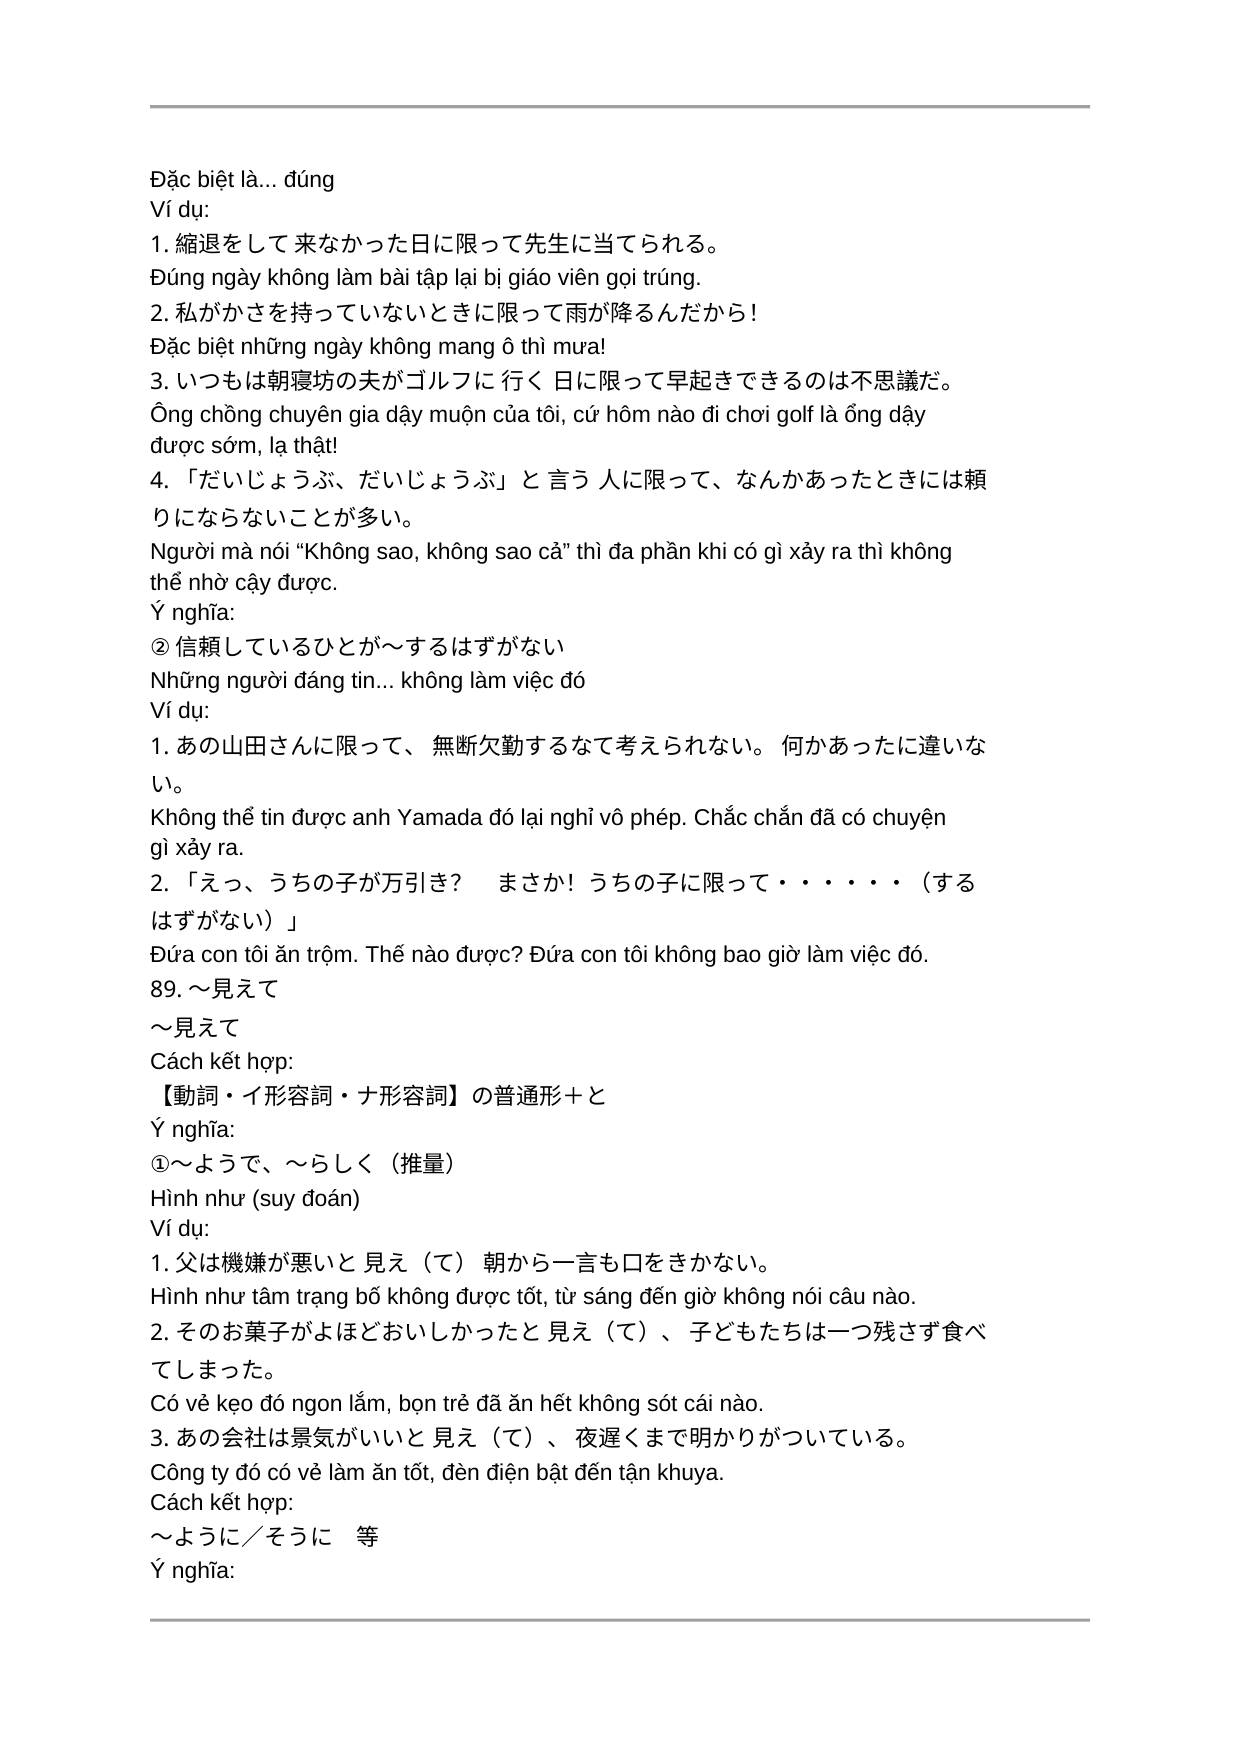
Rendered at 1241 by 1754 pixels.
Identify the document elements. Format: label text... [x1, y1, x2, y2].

text 2. 私がかさを持っていないときに限って雨が降るんだから！ [150, 294, 1090, 328]
text 3. いつもは朝寝坊の夫がゴルフに 行く 日に限って早起きできるのは不思議だ。 [150, 363, 1090, 396]
text ②信頼しているひとが～するはずがない [150, 629, 1090, 662]
text gì xảy ra. [150, 834, 1090, 861]
text ～ように／そうに 等 [150, 1519, 1090, 1552]
text 2. 「えっ、うちの子が万引き？ まさか！うちの子に限って・・・・・・（する [150, 864, 1090, 898]
text Ví dụ: [150, 697, 1090, 724]
text Đúng ngày không làm bài tập lại bị giáo viên gọi trúng. [150, 264, 1090, 291]
text Ông chồng chuyên gia dậy muộn của tôi, cứ hôm nào đi chơi golf là ổng dậy [150, 401, 1090, 428]
text Đặc biệt là... đúng [150, 166, 1090, 192]
text 【動詞・イ形容詞・ナ形容詞】の普通形＋と [150, 1078, 1090, 1111]
text ①～ようで、～らしく（推量） [150, 1146, 1090, 1179]
text 1. 縮退をして 来なかった日に限って先生に当てられる。 [150, 226, 1090, 259]
text はずがない）」 [150, 903, 1090, 936]
text 1. あの山田さんに限って、 無断欠勤するなて考えられない。 何かあったに違いな [150, 728, 1090, 761]
text Không thể tin được anh Yamada đó lại nghỉ vô phép. Chắc chắn đã có chuyện [150, 804, 1090, 831]
text Hình như tâm trạng bố không được tốt, từ sáng đến giờ không nói câu nào. [150, 1283, 1090, 1310]
text りにならないことが多い。 [150, 500, 1090, 533]
text Ví dụ: [150, 196, 1090, 222]
text Hình như (suy đoán) [150, 1184, 1090, 1211]
text Đặc biệt những ngày không mang ô thì mưa! [150, 333, 1090, 359]
text Công ty đó có vẻ làm ăn tốt, đèn điện bật đến tận khuya. [150, 1458, 1090, 1485]
text Cách kết hợp: [150, 1489, 1090, 1515]
text い。 [150, 766, 1090, 799]
text Những người đáng tin... không làm việc đó [150, 667, 1090, 694]
text Ý nghĩa: [150, 1557, 1090, 1583]
text Ý nghĩa: [150, 1116, 1090, 1142]
text 4. 「だいじょうぶ、だいじょうぶ」と 言う 人に限って、なんかあったときには頼 [150, 462, 1090, 495]
text Người mà nói “Không sao, không sao cả” thì đa phần khi có gì xảy ra thì không [150, 538, 1090, 565]
text 2. そのお菓子がよほどおいしかったと 見え（て）、 子どもたちは一つ残さず食べ [150, 1313, 1090, 1347]
text 89. ～見えて [150, 971, 1090, 1004]
text Ý nghĩa: [150, 599, 1090, 625]
text Ví dụ: [150, 1215, 1090, 1241]
text Có vẻ kẹo đó ngon lắm, bọn trẻ đã ăn hết không sót cái nào. [150, 1390, 1090, 1416]
text Cách kết hợp: [150, 1048, 1090, 1074]
text Đứa con tôi ăn trộm. Thế nào được? Đứa con tôi không bao giờ làm việc đó. [150, 941, 1090, 967]
text ～見えて [150, 1009, 1090, 1043]
text 1. 父は機嫌が悪いと 見え（て） 朝から一言も口をきかない。 [150, 1245, 1090, 1278]
text 3. あの会社は景気がいいと 見え（て）、 夜遅くまで明かりがついている。 [150, 1420, 1090, 1453]
text てしまった。 [150, 1352, 1090, 1385]
text được sớm, lạ thật! [150, 432, 1090, 458]
text thể nhờ cậy được. [150, 568, 1090, 595]
